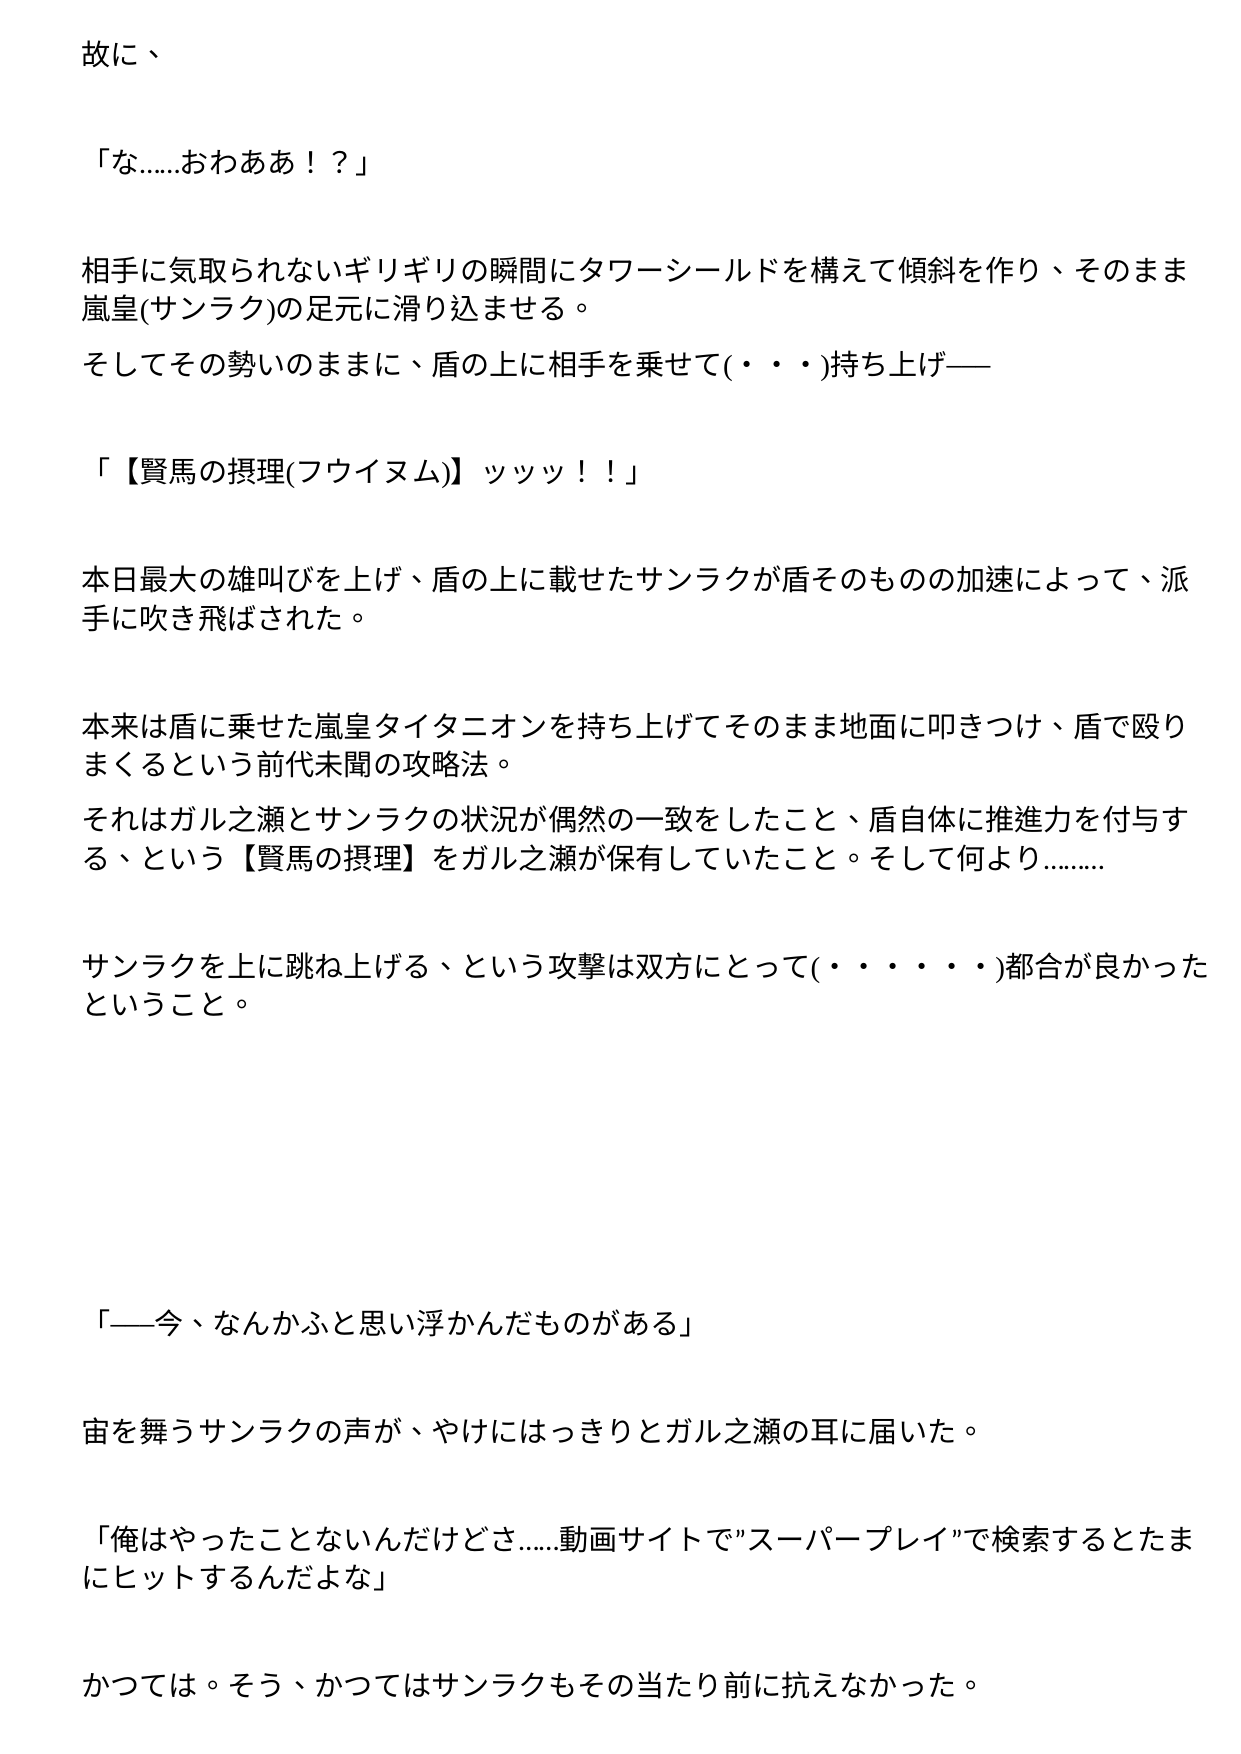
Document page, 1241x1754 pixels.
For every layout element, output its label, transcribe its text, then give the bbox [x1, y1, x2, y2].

text かつては。そう、かつてはサンラクもその当たり前に抗えなかった。 [81, 1668, 1215, 1704]
text 相手に気取られないギリギリの瞬間にタワーシールドを構えて傾斜を作り、そのまま嵐皇(サンラク)の足元に滑り込ませる。 [81, 253, 1215, 327]
text サンラクを上に跳ね上げる、という攻撃は双方にとって(・・・・・・)都合が良かったということ。 [81, 949, 1215, 1023]
text 本日最大の雄叫びを上げ、盾の上に載せたサンラクが盾そのものの加速によって、派手に吹き飛ばされた。 [81, 562, 1215, 636]
text 「───今、なんかふと思い浮かんだものがある」 [81, 1306, 1215, 1342]
text 「俺はやったことないんだけどさ……動画サイトで”スーパープレイ”で検索するとたまにヒットするんだよな」 [81, 1522, 1215, 1596]
text 「【賢馬の摂理(フウイヌム)】ッッッ！！」 [81, 454, 1215, 490]
text それはガル之瀬とサンラクの状況が偶然の一致をしたこと、盾自体に推進力を付与する、という【賢馬の摂理】をガル之瀬が保有していたこと。そして何より……… [81, 802, 1215, 876]
text そしてその勢いのままに、盾の上に相手を乗せて(・・・)持ち上げ─── [81, 347, 1215, 382]
text 本来は盾に乗せた嵐皇タイタニオンを持ち上げてそのまま地面に叩きつけ、盾で殴りまくるという前代未聞の攻略法。 [81, 709, 1215, 783]
text 宙を舞うサンラクの声が、やけにはっきりとガル之瀬の耳に届いた。 [81, 1414, 1215, 1450]
text 「な……おわああ！？」 [81, 145, 1215, 181]
text 故に、 [81, 37, 1215, 73]
